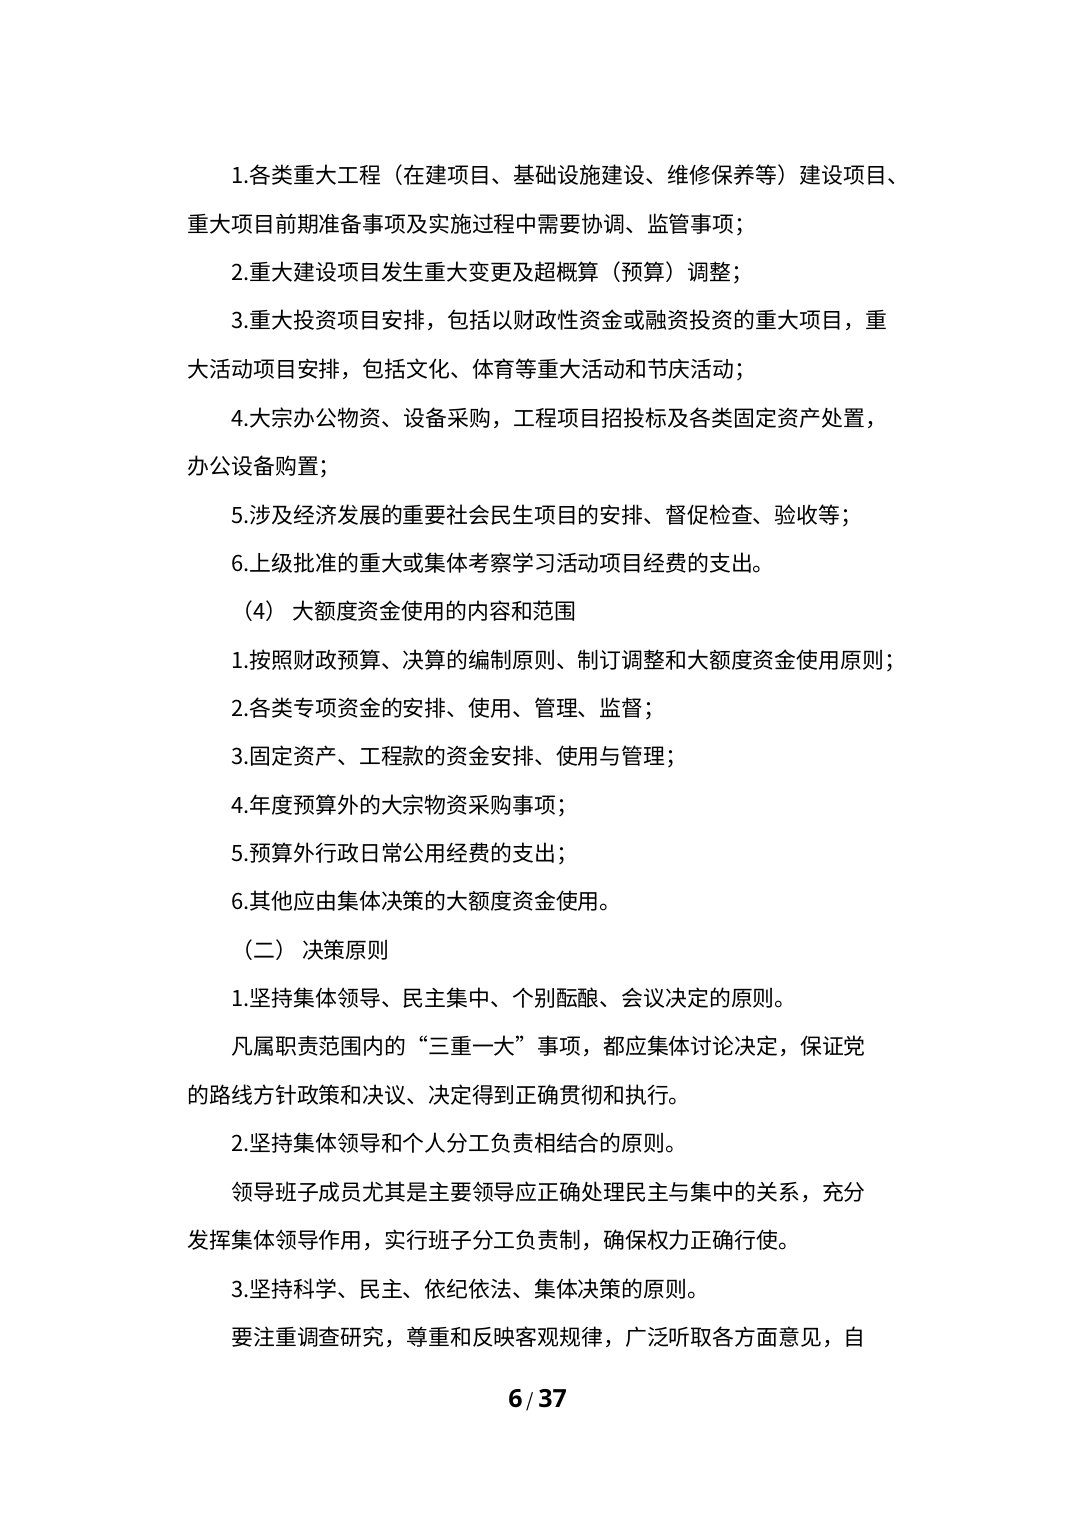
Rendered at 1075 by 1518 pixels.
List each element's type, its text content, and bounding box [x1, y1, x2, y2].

text 各类重大工程（在建项目、基础设施建设、维修保养等）建设项目、重大项目前期准备事项及实施过程中需要协调、监管事项； [187, 158, 887, 239]
text 年度预算外的大宗物资采购事项； [187, 787, 887, 820]
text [187, 1320, 887, 1352]
text 按照财政预算、决算的编制原则、制订调整和大额度资金使用原则； [187, 642, 887, 675]
text 3.坚持科学、民主、依纪依法、集体决策的原则。 [187, 1271, 887, 1304]
text 重大建设项目发生重大变更及超概算（预算）调整； [187, 255, 887, 287]
text 固定资产、工程款的资金安排、使用与管理； [187, 739, 887, 771]
text 各类专项资金的安排、使用、管理、监督； [187, 691, 887, 723]
text 大额度资金使用的内容和范围 [187, 594, 887, 626]
text 凡属职责范围内的“三重一大”事项，都应集体讨论决定，保证党的路线方针政策和决议、决定得到正确贯彻和执行。 [187, 1029, 887, 1110]
text 重大投资项目安排，包括以财政性资金或融资投资的重大项目，重大活动项目安排，包括文化、体育等重大活动和节庆活动； [187, 303, 887, 384]
text 其他应由集体决策的大额度资金使用。 [187, 884, 887, 916]
text 决策原则 [187, 932, 887, 965]
text 2.坚持集体领导和个人分工负责相结合的原则。 [187, 1126, 887, 1158]
text 预算外行政日常公用经费的支出； [187, 836, 887, 868]
text 涉及经济发展的重要社会民生项目的安排、督促检查、验收等； [187, 497, 887, 530]
text 大宗办公物资、设备采购，工程项目招投标及各类固定资产处置，办公设备购置； [187, 400, 887, 481]
text 1.坚持集体领导、民主集中、个别酝酿、会议决定的原则。 [187, 981, 887, 1013]
text 上级批准的重大或集体考察学习活动项目经费的支出。 [187, 546, 887, 578]
text 领导班子成员尤其是主要领导应正确处理民主与集中的关系，充分发挥集体领导作用，实行班子分工负责制，确保权力正确行使。 [187, 1174, 887, 1256]
